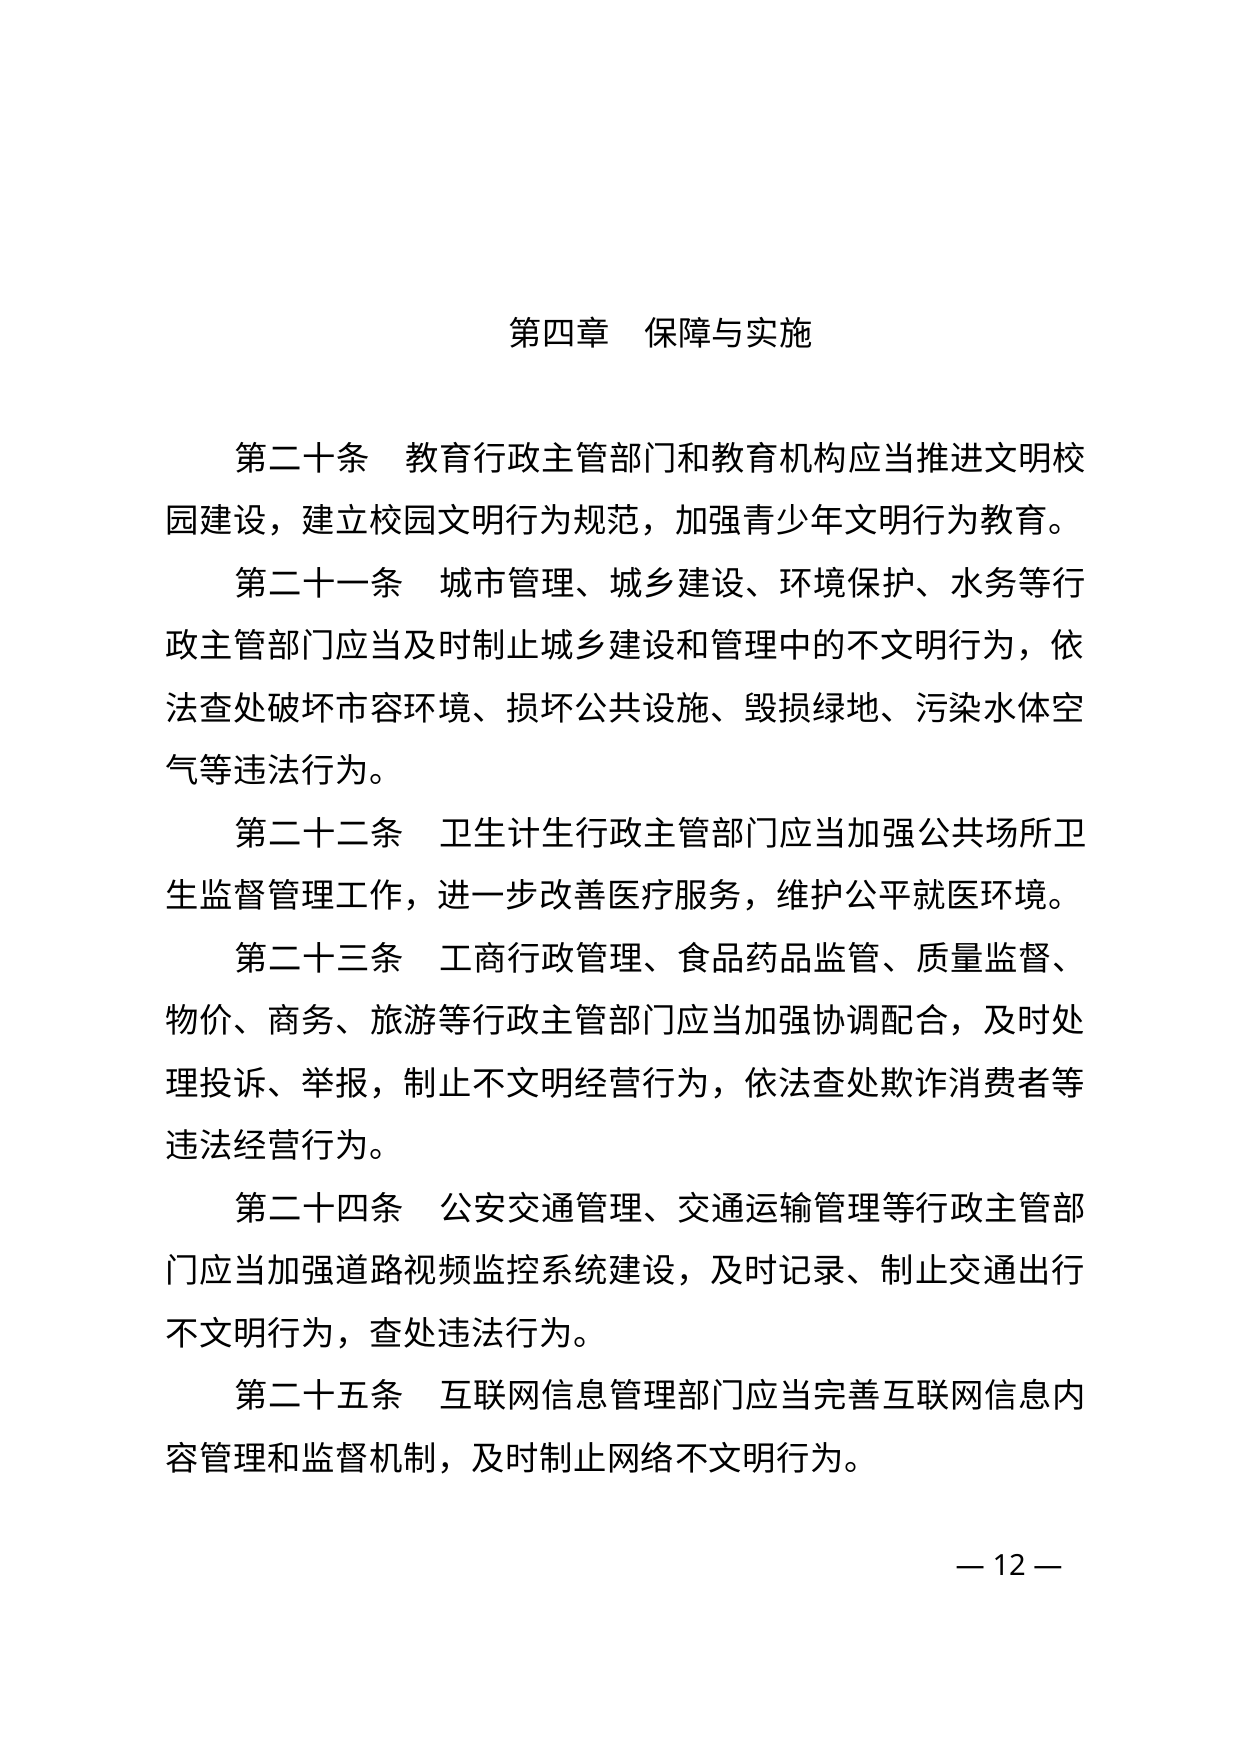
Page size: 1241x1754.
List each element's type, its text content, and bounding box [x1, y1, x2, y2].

text 第二十一条 城市管理、城乡建设、环境保护、水务等行政主管部门应当及时制止城乡建设和管理中的不文明行为，依法查处破坏市容环境、损坏公共设施、毁损绿地、污染水体空气等违法行为。 [165, 545, 1087, 795]
text 第二十五条 互联网信息管理部门应当完善互联网信息内容管理和监督机制，及时制止网络不文明行为。 [165, 1358, 1087, 1483]
text 第二十四条 公安交通管理、交通运输管理等行政主管部门应当加强道路视频监控系统建设，及时记录、制止交通出行不文明行为，查处违法行为。 [165, 1170, 1087, 1358]
text 第二十三条 工商行政管理、食品药品监管、质量监督、物价、商务、旅游等行政主管部门应当加强协调配合，及时处理投诉、举报，制止不文明经营行为，依法查处欺诈消费者等违法经营行为。 [165, 920, 1087, 1170]
text 第二十二条 卫生计生行政主管部门应当加强公共场所卫生监督管理工作，进一步改善医疗服务，维护公平就医环境。 [165, 795, 1087, 920]
text 第二十条 教育行政主管部门和教育机构应当推进文明校园建设，建立校园文明行为规范，加强青少年文明行为教育。 [165, 420, 1087, 545]
text 第四章 保障与实施 [165, 295, 1087, 358]
